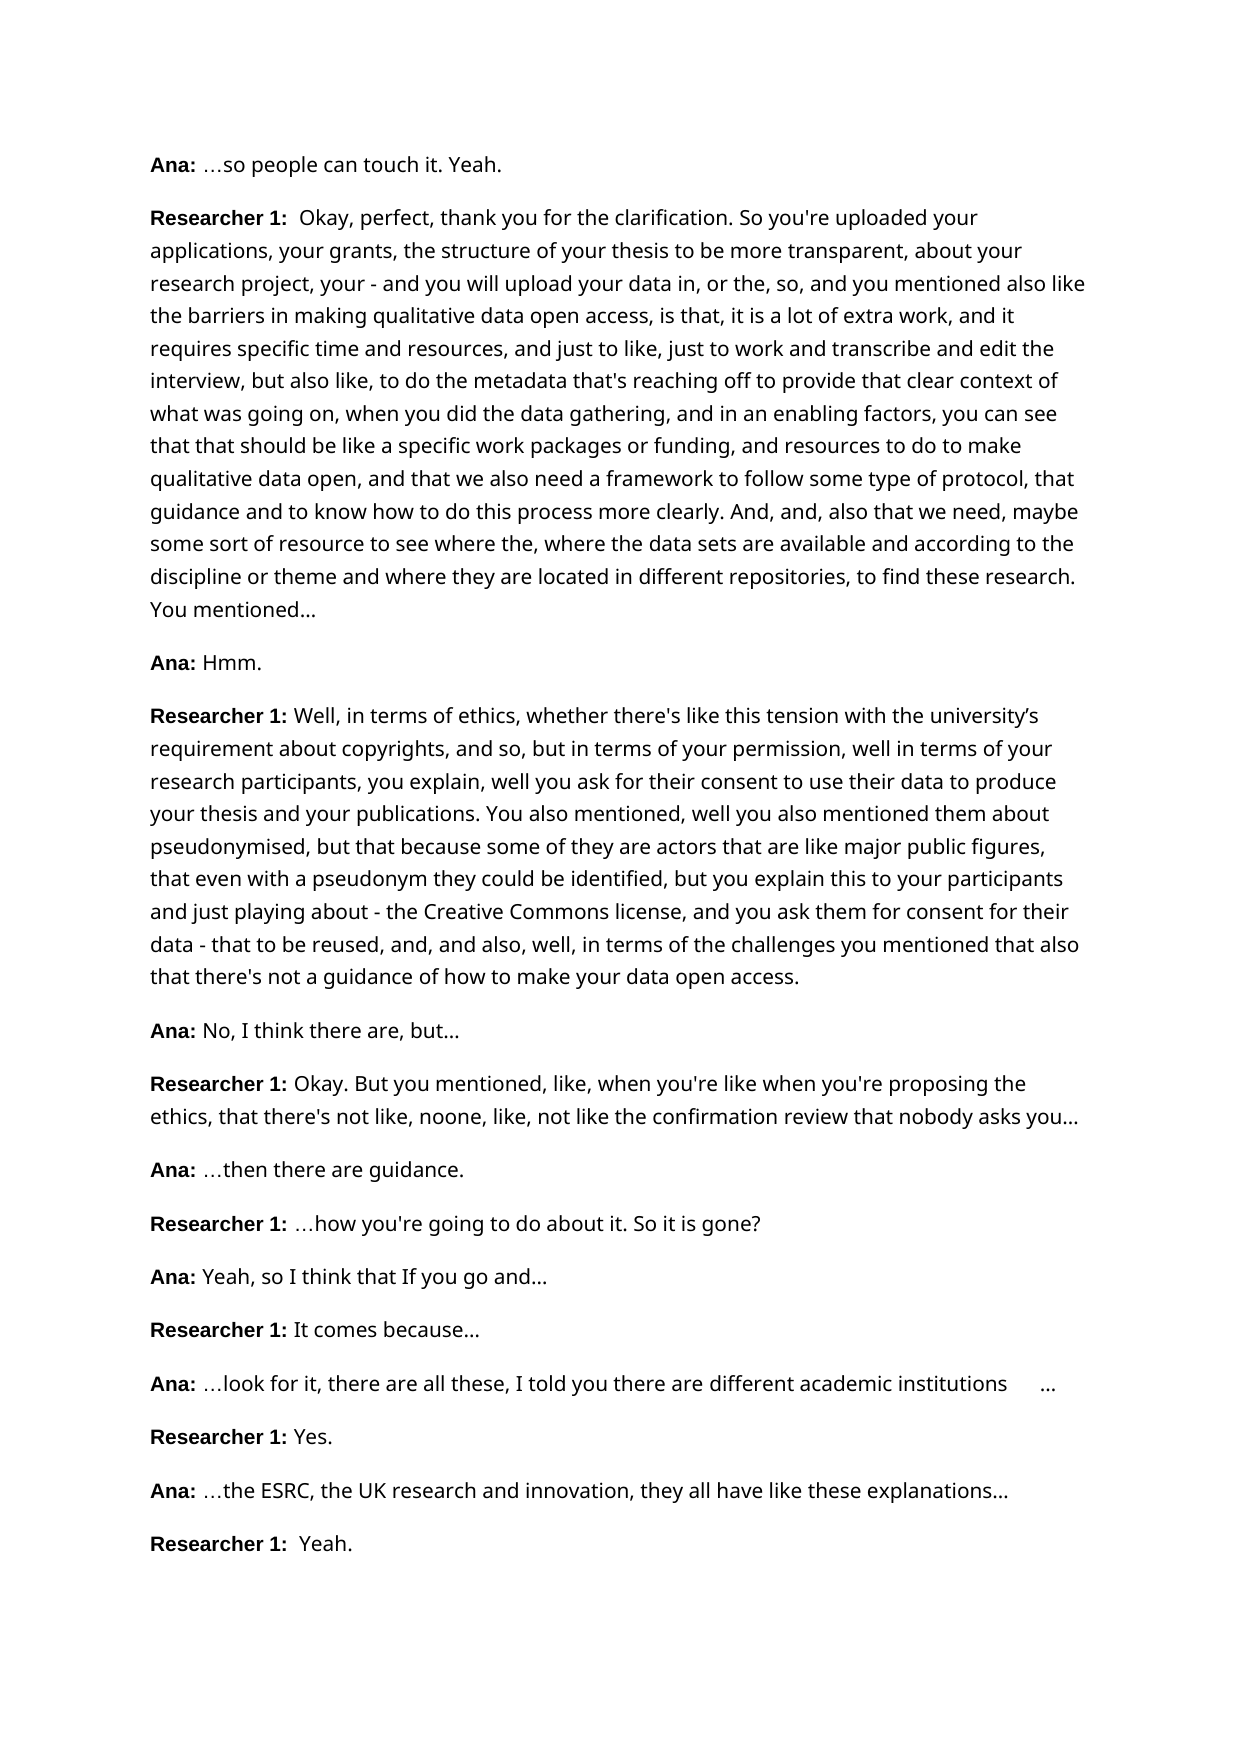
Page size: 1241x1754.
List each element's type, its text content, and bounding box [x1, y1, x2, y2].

text Researcher 1: Well, in terms of ethics, whether there's like this tension with the university’s requirement about copyrights, and so, but in terms of your permission, well in terms of your research participants, you explain, well you ask for their consent to use their data to produce your thesis and your publications. You also mentioned, well you also mentioned them about pseudonymised, but that because some of they are actors that are like major public figures, that even with a pseudonym they could be identified, but you explain this to your participants and just playing about - the Creative Commons license, and you ask them for consent for their data - that to be reused, and, and also, well, in terms of the challenges you mentioned that also that there's not a guidance of how to make your data open access. [150, 702, 1090, 991]
text Ana: Hmm. [150, 648, 1090, 677]
text Researcher 1: Okay, perfect, thank you for the clarification. So you're uploaded your applications, your grants, the structure of your thesis to be more transparent, about your research project, your - and you will upload your data in, or the, so, and you mentioned also like the barriers in making qualitative data open access, is that, it is a lot of extra work, and it requires specific time and resources, and just to like, just to work and transcribe and edit the interview, but also like, to do the metadata that's reaching off to provide that clear context of what was going on, when you did the data gathering, and in an enabling factors, you can see that that should be like a specific work packages or funding, and resources to do to make qualitative data open, and that we also need a framework to follow some type of protocol, that guidance and to know how to do this process more clearly. And, and, also that we need, maybe some sort of resource to see where the, where the data sets are available and according to the discipline or theme and where they are located in different repositories, to find these research. You mentioned… [150, 203, 1090, 623]
text Researcher 1: …how you're going to do about it. So it is gone? [150, 1209, 1090, 1237]
text Ana: …look for it, there are all these, I told you there are … [150, 1369, 1090, 1397]
text Ana: …so people can touch it. Yeah. [150, 150, 1090, 178]
text Researcher 1: It comes because… [150, 1316, 1090, 1344]
text Ana: Yeah, so I think that If you go and… [150, 1262, 1090, 1291]
text Researcher 1: Yes. [150, 1422, 1090, 1451]
text Researcher 1: Okay. But you mentioned, like, when you're like when you're proposing the ethics, that there's not like, noone, like, not like the confirmation review that nobody asks you… [150, 1069, 1090, 1130]
text Researcher 1: Yeah. [150, 1529, 1090, 1558]
text Ana: No, I think there are, but… [150, 1016, 1090, 1044]
text Ana: …the ESRC, the UK research and innovation, they all have like these explanations… [150, 1476, 1090, 1504]
text Ana: …then there are guidance. [150, 1155, 1090, 1184]
